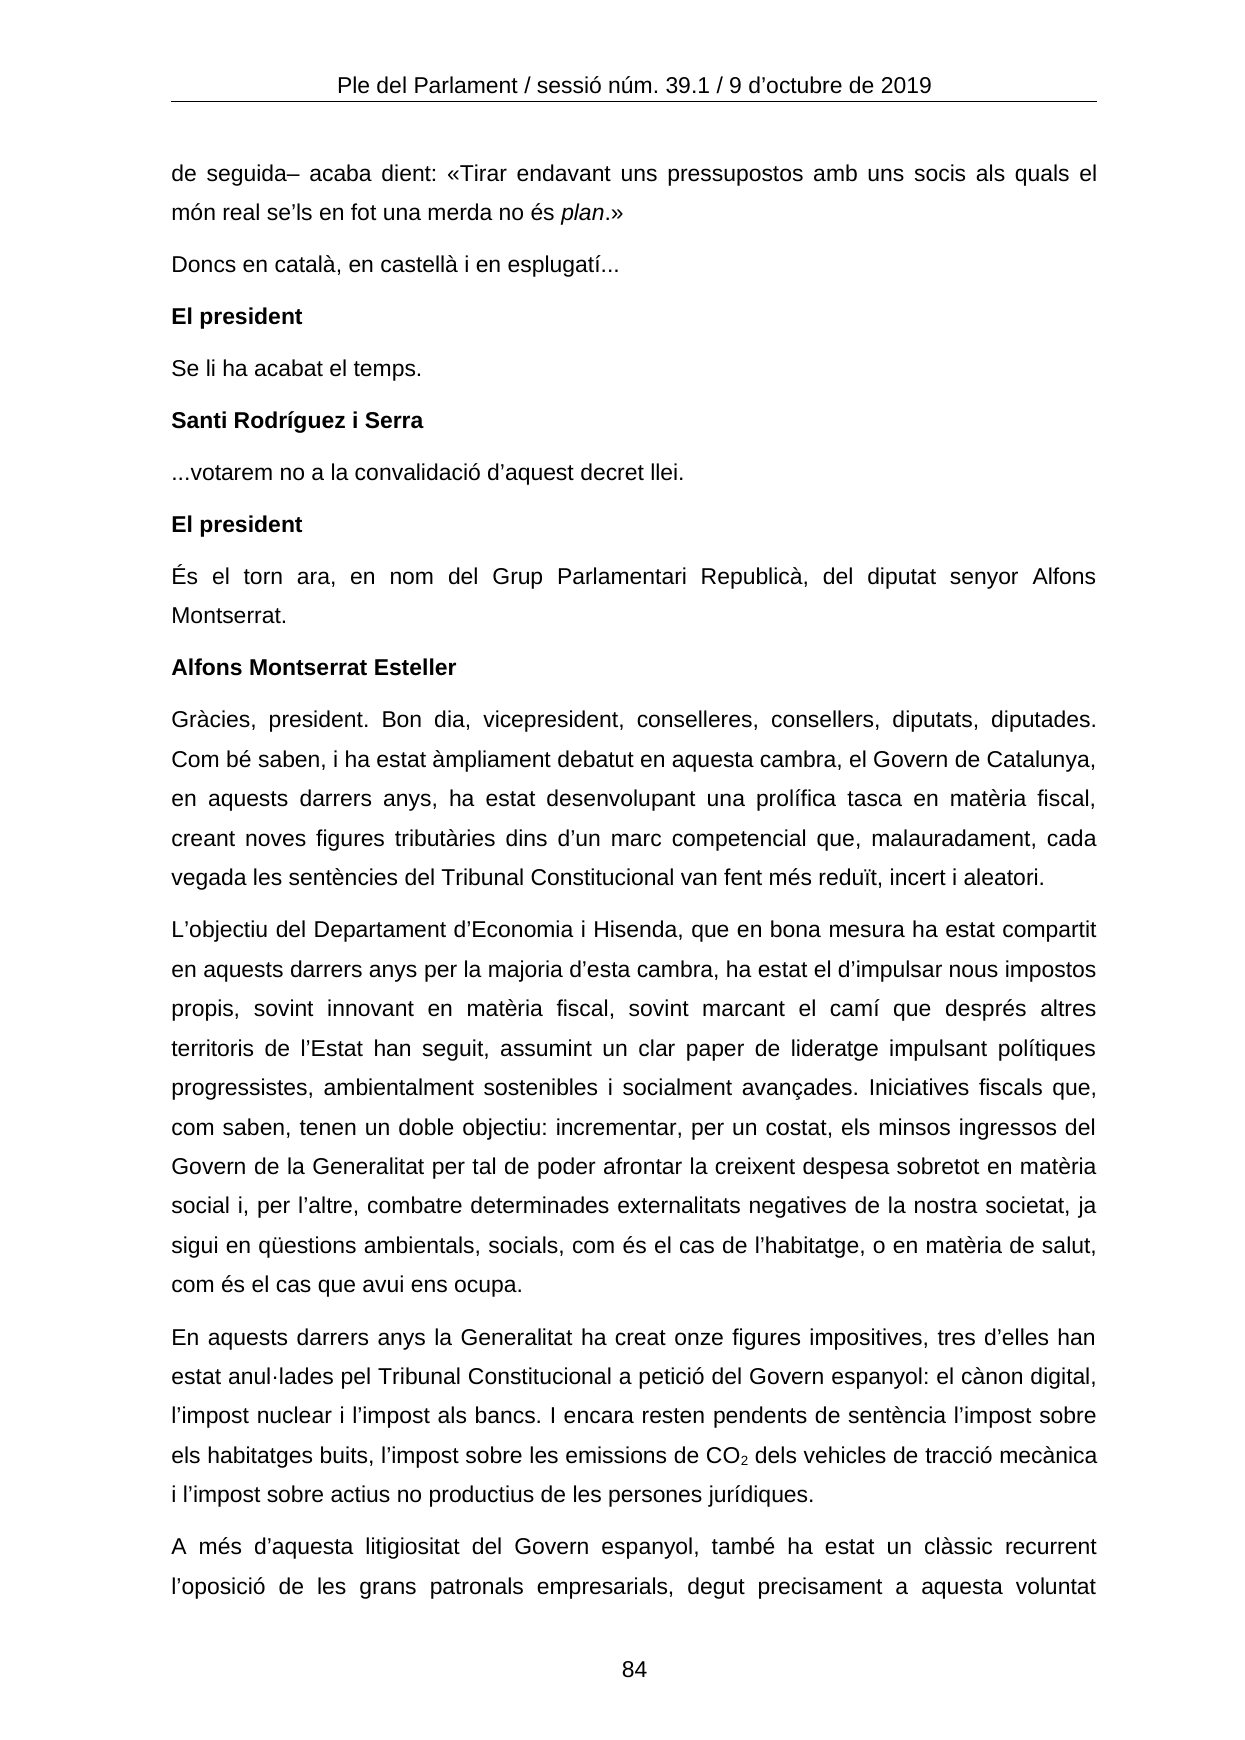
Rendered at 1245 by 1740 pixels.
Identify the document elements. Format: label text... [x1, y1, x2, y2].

text El president [171, 511, 1097, 537]
text L’objectiu del Departament d’Economia i Hisenda, que en bona mesura ha estat compartit en aquests darrers anys per la majoria d’esta cambra, ha estat el d’impulsar nous impostos propis, sovint innovant en matèria fiscal, sovint marcant el camí que després altres territoris de l’Estat han seguit, assumint un clar paper de lideratge impulsant polítiques progressistes, ambientalment sostenibles i socialment avançades. Iniciatives fiscals que, com saben, tenen un doble objectiu: incrementar, per un costat, els minsos ingressos del Govern de la Generalitat per tal de poder afrontar la creixent despesa sobretot en matèria social i, per l’altre, combatre determinades externalitats negatives de la nostra societat, ja sigui en qüestions ambientals, socials, com és el cas de l’habitatge, o en matèria de salut, com és el cas que avui ens ocupa. [171, 916, 1097, 1298]
text El president [171, 303, 1097, 329]
text Alfons Montserrat Esteller [171, 654, 1097, 681]
text Gràcies, president. Bon dia, vicepresident, conselleres, consellers, diputats, diputades. Com bé saben, i ha estat àmpliament debatut en aquesta cambra, el Govern de Catalunya, en aquests darrers anys, ha estat desenvolupant una prolífica tasca en matèria fiscal, creant noves figures tributàries dins d’un marc competencial que, malauradament, cada vegada les sentències del Tribunal Constitucional van fent més reduït, incert i aleatori. [171, 706, 1097, 891]
text Se li ha acabat el temps. [171, 355, 1097, 381]
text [171, 159, 1097, 225]
text ...votarem no a la convalidació d’aquest decret llei. [171, 459, 1097, 485]
text Doncs en català, en castellà i en esplugatí... [171, 251, 1097, 277]
text Santi Rodríguez i Serra [171, 407, 1097, 433]
text És el torn ara, en nom del Grup Parlamentari Republicà, del diputat senyor Alfons Montserrat. [171, 563, 1097, 629]
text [171, 1533, 1097, 1599]
text En aquests darrers anys la Generalitat ha creat onze figures impositives, tres d’elles han estat anul·lades pel Tribunal Constitucional a petició del Govern espanyol: el cànon digital, l’impost nuclear i l’impost als bancs. I encara resten pendents de sentència l’impost sobre els habitatges buits, l’impost sobre les emissions de CO2 dels vehicles de tracció mecànica i l’impost sobre actius no productius de les persones jurídiques. [171, 1323, 1097, 1508]
